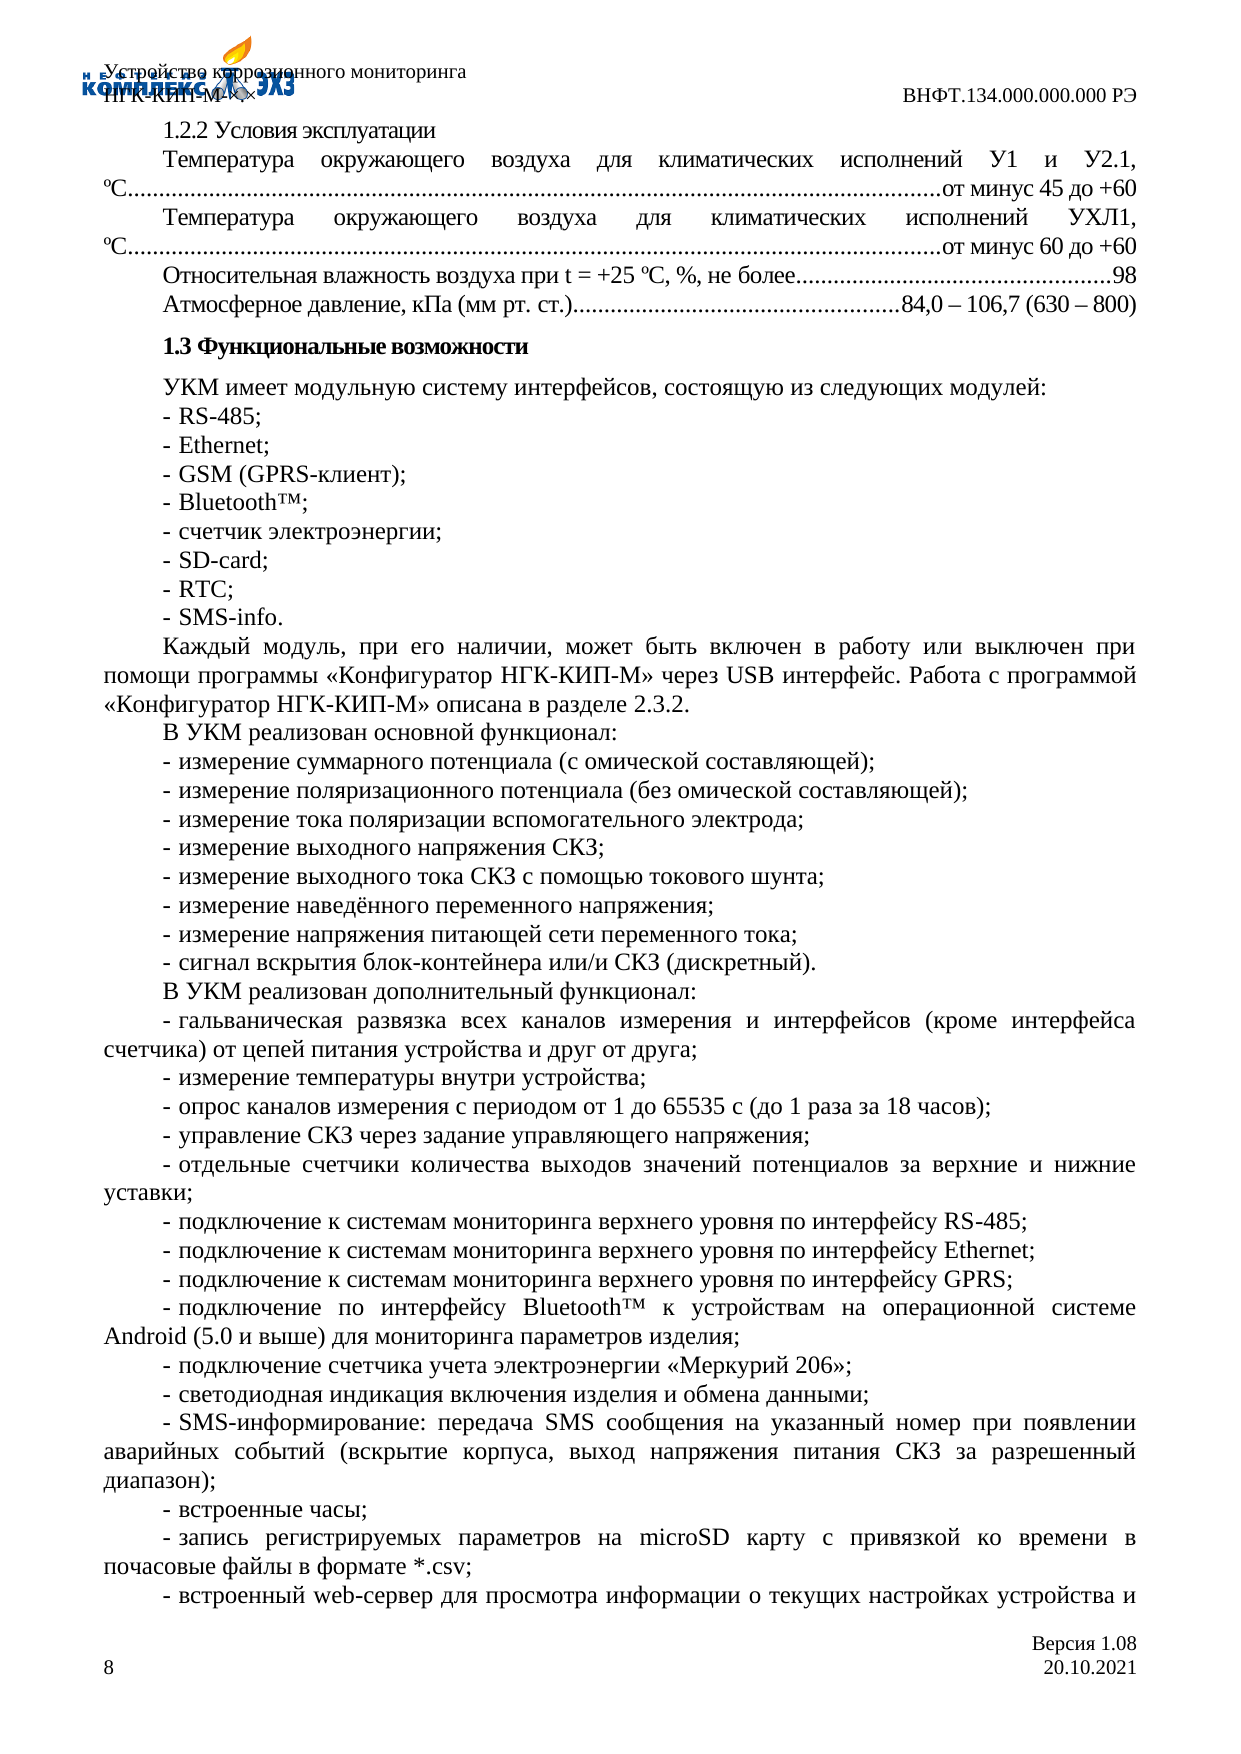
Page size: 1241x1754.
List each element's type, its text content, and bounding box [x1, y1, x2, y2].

list SMS-информирование: передача SMS сообщения на указанный номер при появлении аварийных событий (вскрытие корпуса, выход напряжения питания СКЗ за разрешенный диапазон); [103, 1407, 1137, 1494]
picture [82, 35, 295, 100]
list измерение тока поляризации вспомогательного электрода; [103, 804, 1137, 832]
list измерение наведённого переменного напряжения; [103, 890, 1137, 919]
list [103, 1580, 1137, 1609]
list GSM (GPRS-клиент); [103, 459, 1137, 487]
list подключение к системам мониторинга верхнего уровня по интерфейсу RS-485; [103, 1206, 1137, 1235]
list подключение счетчика учета электроэнергии «Меркурий 206»; [103, 1350, 1137, 1379]
picture [184, 89, 191, 100]
subtitle Функциональные возможности [103, 331, 1137, 360]
list измерение выходного тока СКЗ с помощью токового шунта; [103, 861, 1137, 890]
list подключение к системам мониторинга верхнего уровня по интерфейсу Ethernet; [103, 1235, 1137, 1264]
list Ethernet; [103, 430, 1137, 459]
list Bluetooth™; [103, 487, 1137, 516]
list встроенные часы; [103, 1494, 1137, 1522]
text Каждый модуль, при его наличии, может быть включен в работу или выключен при помощи программы «Конфигуратор НГК-КИП-М» через USB интерфейс. Работа с программой «Конфигуратор НГК-КИП-М» описана в разделе 2.3.2. [103, 631, 1137, 717]
list RTC; [103, 574, 1137, 602]
text Атмосферное давление, кПа (мм рт. ст.) 84,0 – 106,7 (630 – 800) [103, 290, 1137, 319]
list управление СКЗ через задание управляющего напряжения; [103, 1120, 1137, 1149]
list измерение выходного напряжения СКЗ; [103, 832, 1137, 861]
list RS-485; [103, 401, 1137, 430]
list запись регистрируемых параметров на microSD карту с привязкой ко времени в почасовые файлы в формате *.csv; [103, 1522, 1137, 1580]
list SD-card; [103, 545, 1137, 574]
list светодиодная индикация включения изделия и обмена данными; [103, 1379, 1137, 1407]
list подключение по интерфейсу Bluetooth™ к устройствам на операционной системе Android (5.0 и выше) для мониторинга параметров изделия; [103, 1292, 1137, 1350]
list измерение поляризационного потенциала (без омической составляющей); [103, 775, 1137, 804]
list сигнал вскрытия блок-контейнера или/и СКЗ (дискретный). [103, 947, 1137, 976]
list отдельные счетчики количества выходов значений потенциалов за верхние и нижние уставки; [103, 1149, 1137, 1206]
list подключение к системам мониторинга верхнего уровня по интерфейсу GPRS; [103, 1264, 1137, 1292]
subtitle Условия эксплуатации [162, 116, 1137, 144]
text Относительная влажность воздуха при t = +25 ºС, %, не более 98 [103, 261, 1137, 289]
list измерение суммарного потенциала (с омической составляющей); [103, 746, 1137, 775]
list измерение температуры внутри устройства; [103, 1062, 1137, 1091]
list опрос каналов измерения с периодом от 1 до 65535 с (до 1 раза за 18 часов); [103, 1091, 1137, 1120]
picture [205, 90, 209, 100]
text В УКМ реализован основной функционал: [103, 717, 1137, 746]
text Температура окружающего воздуха для климатических исполнений У1 и У2.1, ºС от минус 45 до +60 [103, 144, 1137, 202]
list SMS-info. [103, 602, 1137, 631]
text УКМ имеет модульную систему интерфейсов, состоящую из следующих модулей: [103, 372, 1137, 401]
list гальваническая развязка всех каналов измерения и интерфейсов (кроме интерфейса счетчика) от цепей питания устройства и друг от друга; [103, 1005, 1137, 1062]
list измерение напряжения питающей сети переменного тока; [103, 919, 1137, 947]
text Температура окружающего воздуха для климатических исполнений УХЛ1, ºС от минус 60 до +60 [103, 203, 1137, 260]
list счетчик электроэнергии; [103, 516, 1137, 545]
text В УКМ реализован дополнительный функционал: [103, 976, 1137, 1005]
